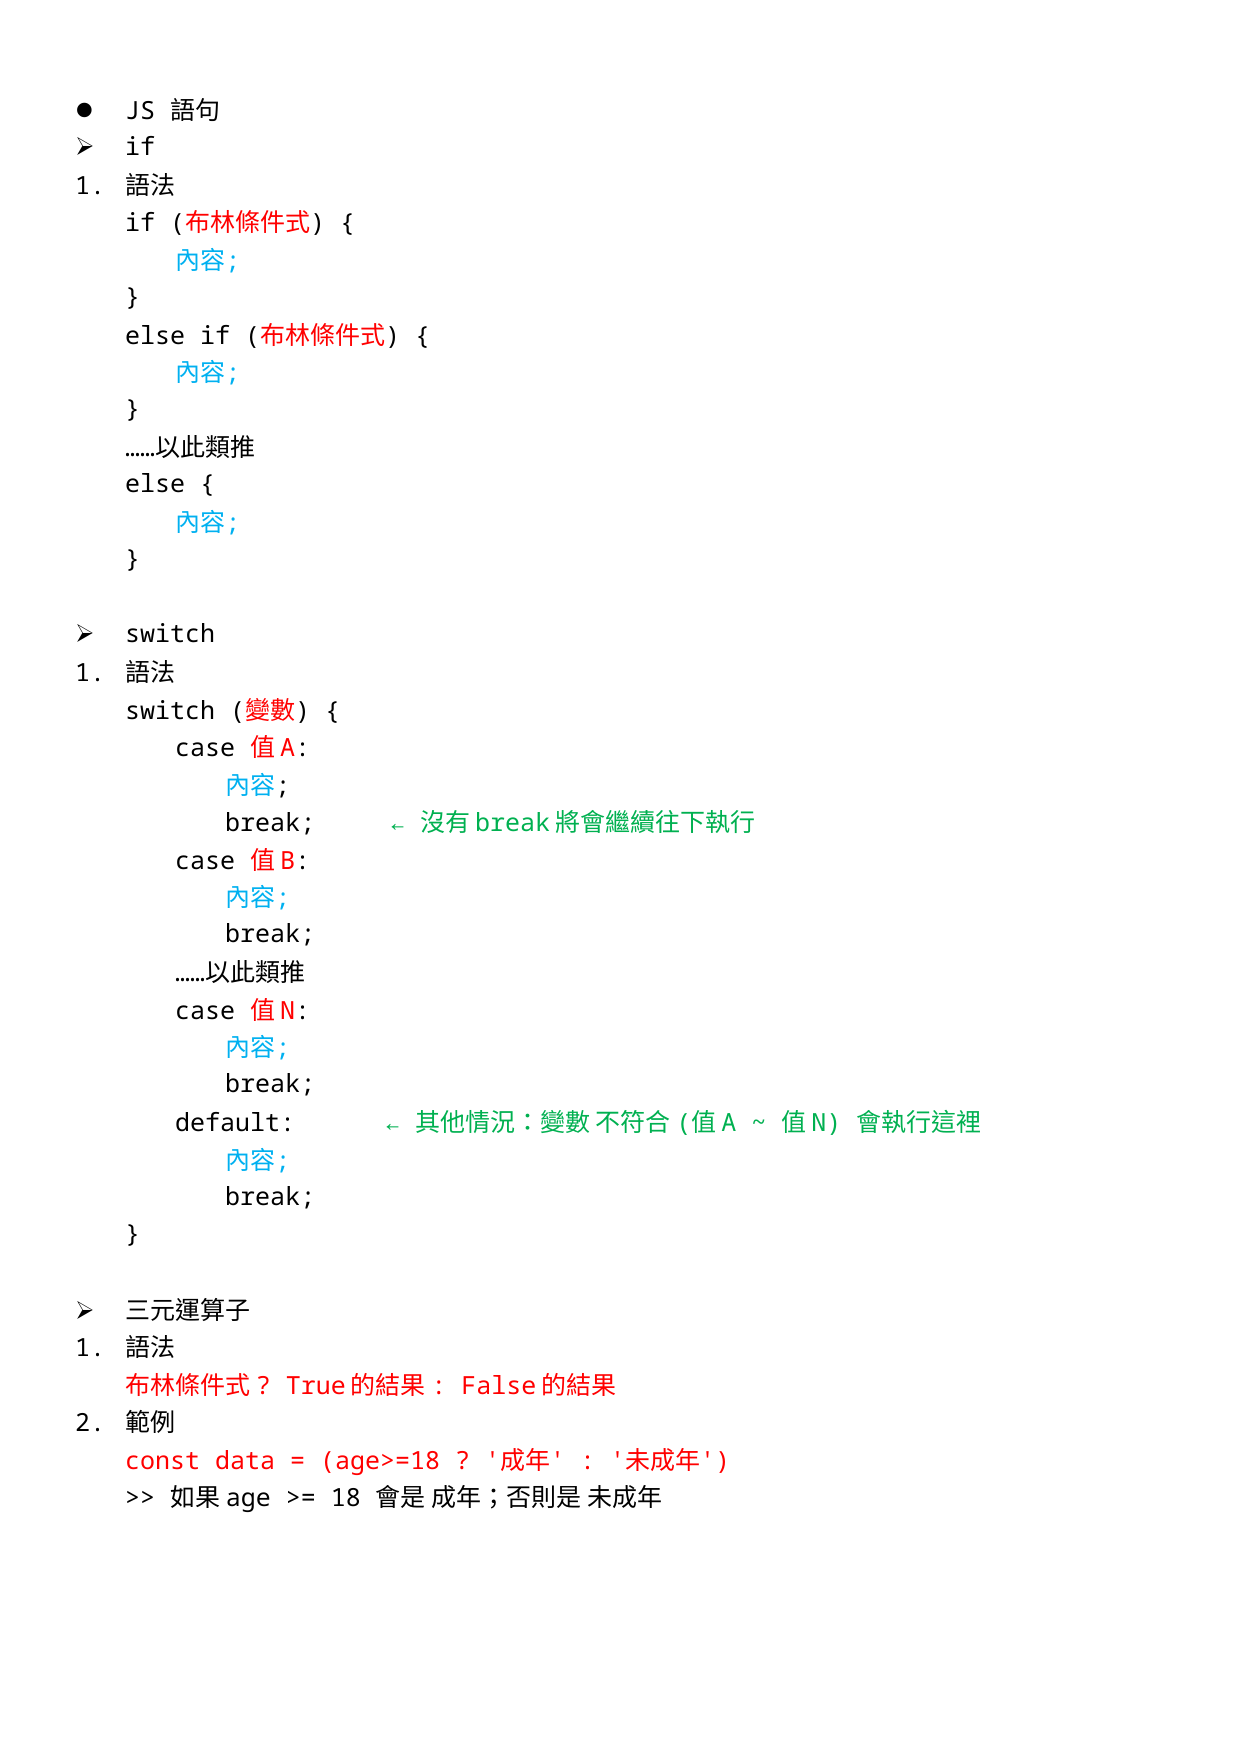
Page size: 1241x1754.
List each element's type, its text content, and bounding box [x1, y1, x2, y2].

list 語法 [75, 164, 1165, 202]
list 內容; [125, 502, 1165, 539]
list case 值N: [125, 989, 1165, 1027]
list } [125, 389, 1165, 427]
subtitle switch [75, 614, 1165, 652]
subtitle if [75, 127, 1165, 164]
list break; [175, 1064, 1165, 1102]
list else if (布林條件式) { [125, 314, 1165, 352]
list 內容; [175, 764, 1165, 802]
list break; ← 沒有break將會繼續往下執行 [175, 802, 1165, 839]
list 內容; [125, 352, 1165, 389]
list break; [175, 914, 1165, 952]
list switch (變數) { [125, 689, 1165, 727]
list if (布林條件式) { [125, 202, 1165, 239]
list default: ← 其他情況：變數 不符合 (值A ~ 值N) 會執行這裡 [125, 1102, 1165, 1139]
subtitle 三元運算子 [75, 1289, 1165, 1327]
list case 值A: [125, 727, 1165, 764]
list 語法 [75, 652, 1165, 689]
list } [125, 277, 1165, 314]
list 內容; [175, 1139, 1165, 1177]
list 範例 const data = (age>=18 ? '成年' : '未成年') >> 如果 age >= 18 會是 成年；否則是 未成年 [75, 1402, 1165, 1514]
text ……以此類推 [75, 427, 1165, 464]
list case 值B: [125, 839, 1165, 877]
list 內容; [125, 239, 1165, 277]
list } [125, 1214, 1165, 1252]
list 語法 布林條件式 ? True的結果 : False的結果 [75, 1327, 1165, 1402]
list } [125, 539, 1165, 577]
list 內容; [175, 1027, 1165, 1064]
list else { [125, 464, 1165, 502]
subtitle JS 語句 [75, 89, 1165, 127]
list break; [175, 1177, 1165, 1214]
list ……以此類推 [125, 952, 1165, 989]
list 內容; [175, 877, 1165, 914]
